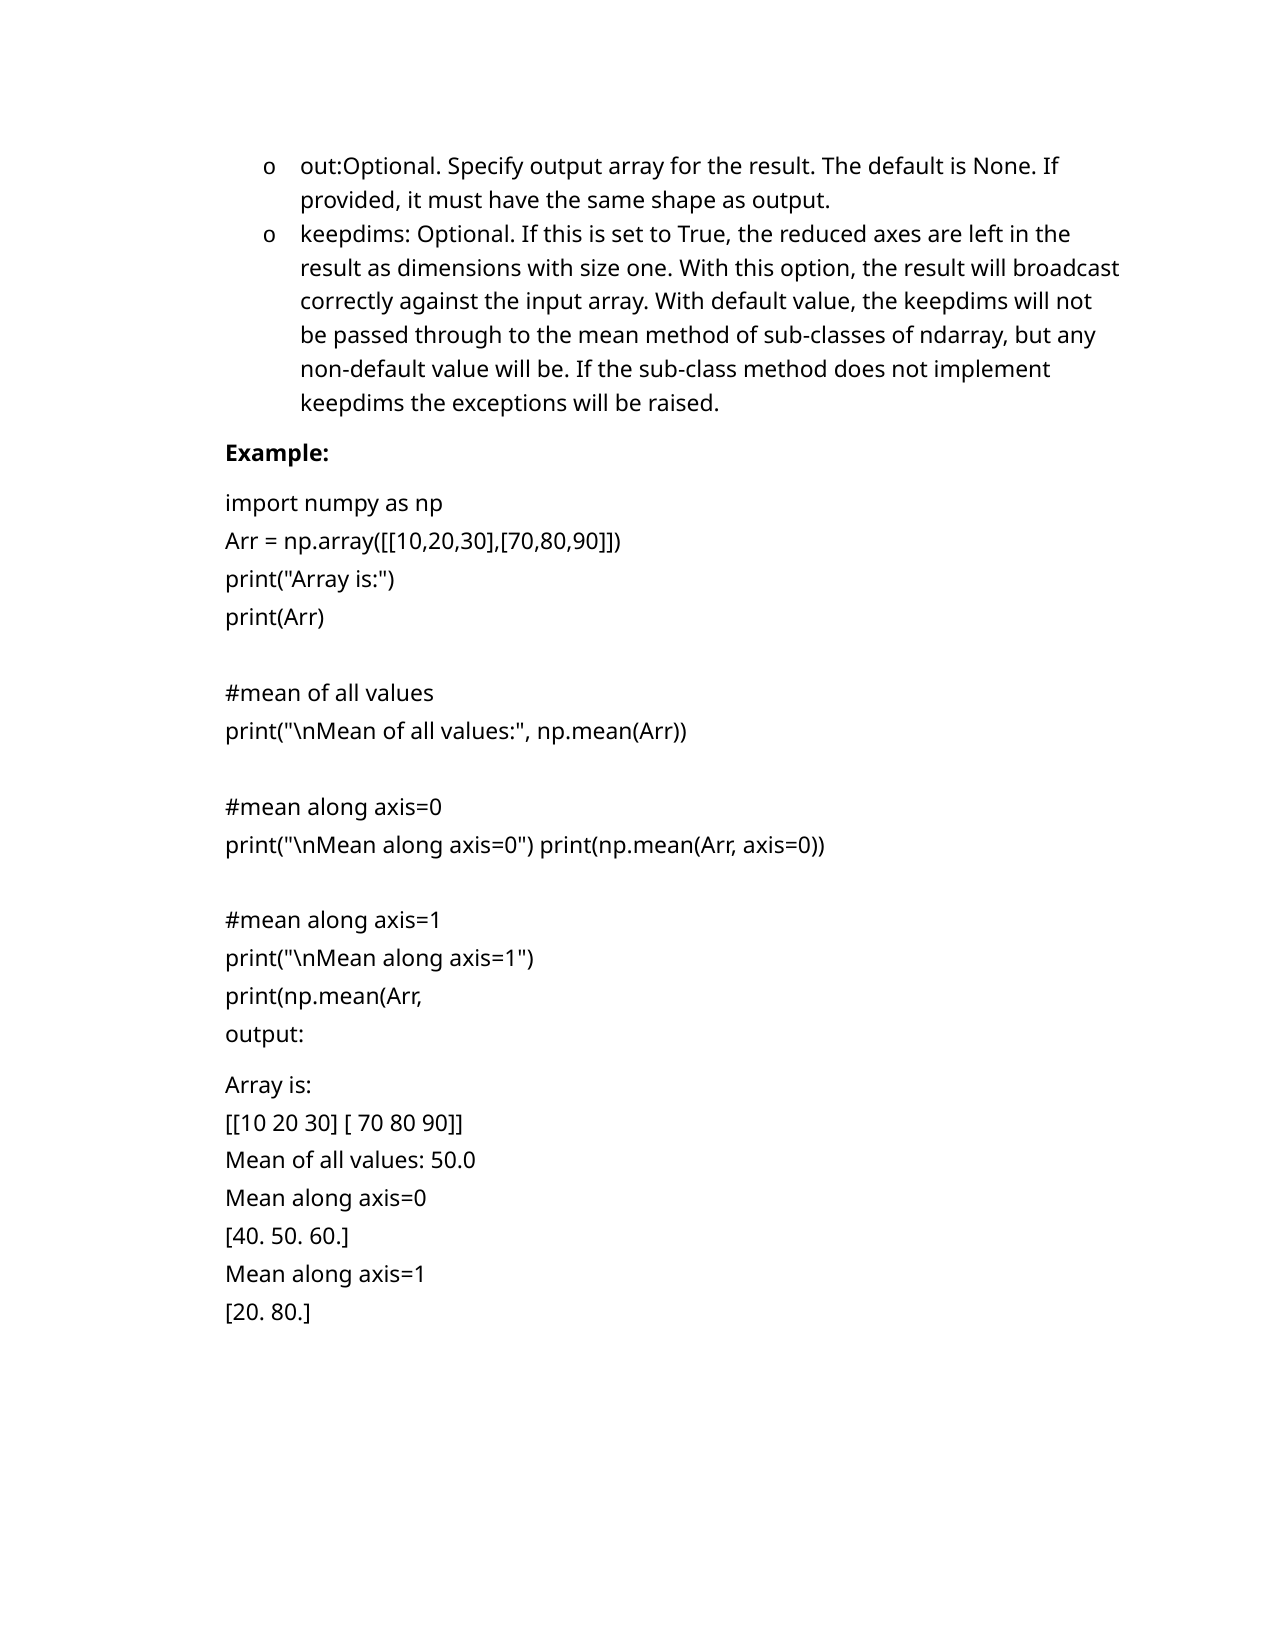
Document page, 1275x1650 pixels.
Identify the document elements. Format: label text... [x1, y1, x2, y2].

text #mean along axis=1 [225, 904, 1125, 936]
text [[10 20 30] [ 70 80 90]] [225, 1106, 1125, 1138]
text import numpy as np [225, 487, 1125, 518]
text print("\nMean along axis=1") [225, 942, 1125, 973]
text #mean of all values [225, 677, 1125, 708]
text Mean along axis=0 [225, 1182, 1125, 1213]
text output: [150, 1018, 1125, 1049]
text Arr = np.array([[10,20,30],[70,80,90]]) [225, 525, 1125, 556]
text print(Arr) [225, 601, 1125, 632]
text print("Array is:") [225, 563, 1125, 594]
list out:Optional. Specify output array for the result. The default is None. If provided, it must have the same shape as output. [262, 150, 1125, 215]
text print(np.mean(Arr, [225, 980, 1125, 1011]
text print("\nMean along axis=0") print(np.mean(Arr, axis=0)) [225, 828, 1125, 860]
text [40. 50. 60.] [225, 1220, 1125, 1251]
text [20. 80.] [225, 1296, 1125, 1327]
text Array is: [225, 1068, 1125, 1100]
text Mean along axis=1 [225, 1258, 1125, 1289]
text Example: [225, 437, 1125, 468]
text #mean along axis=0 [225, 791, 1125, 822]
text Mean of all values: 50.0 [225, 1144, 1125, 1176]
list keepdims: Optional. If this is set to True, the reduced axes are left in the result as dimensions with size one. With this option, the result will broadcast correctly against the input array. With default value, the keepdims will not be passed through to the mean method of sub-classes of ndarray, but any non-default value will be. If the sub-class method does not implement keepdims the exceptions will be raised. [262, 218, 1125, 418]
text print("\nMean of all values:", np.mean(Arr)) [225, 715, 1125, 746]
